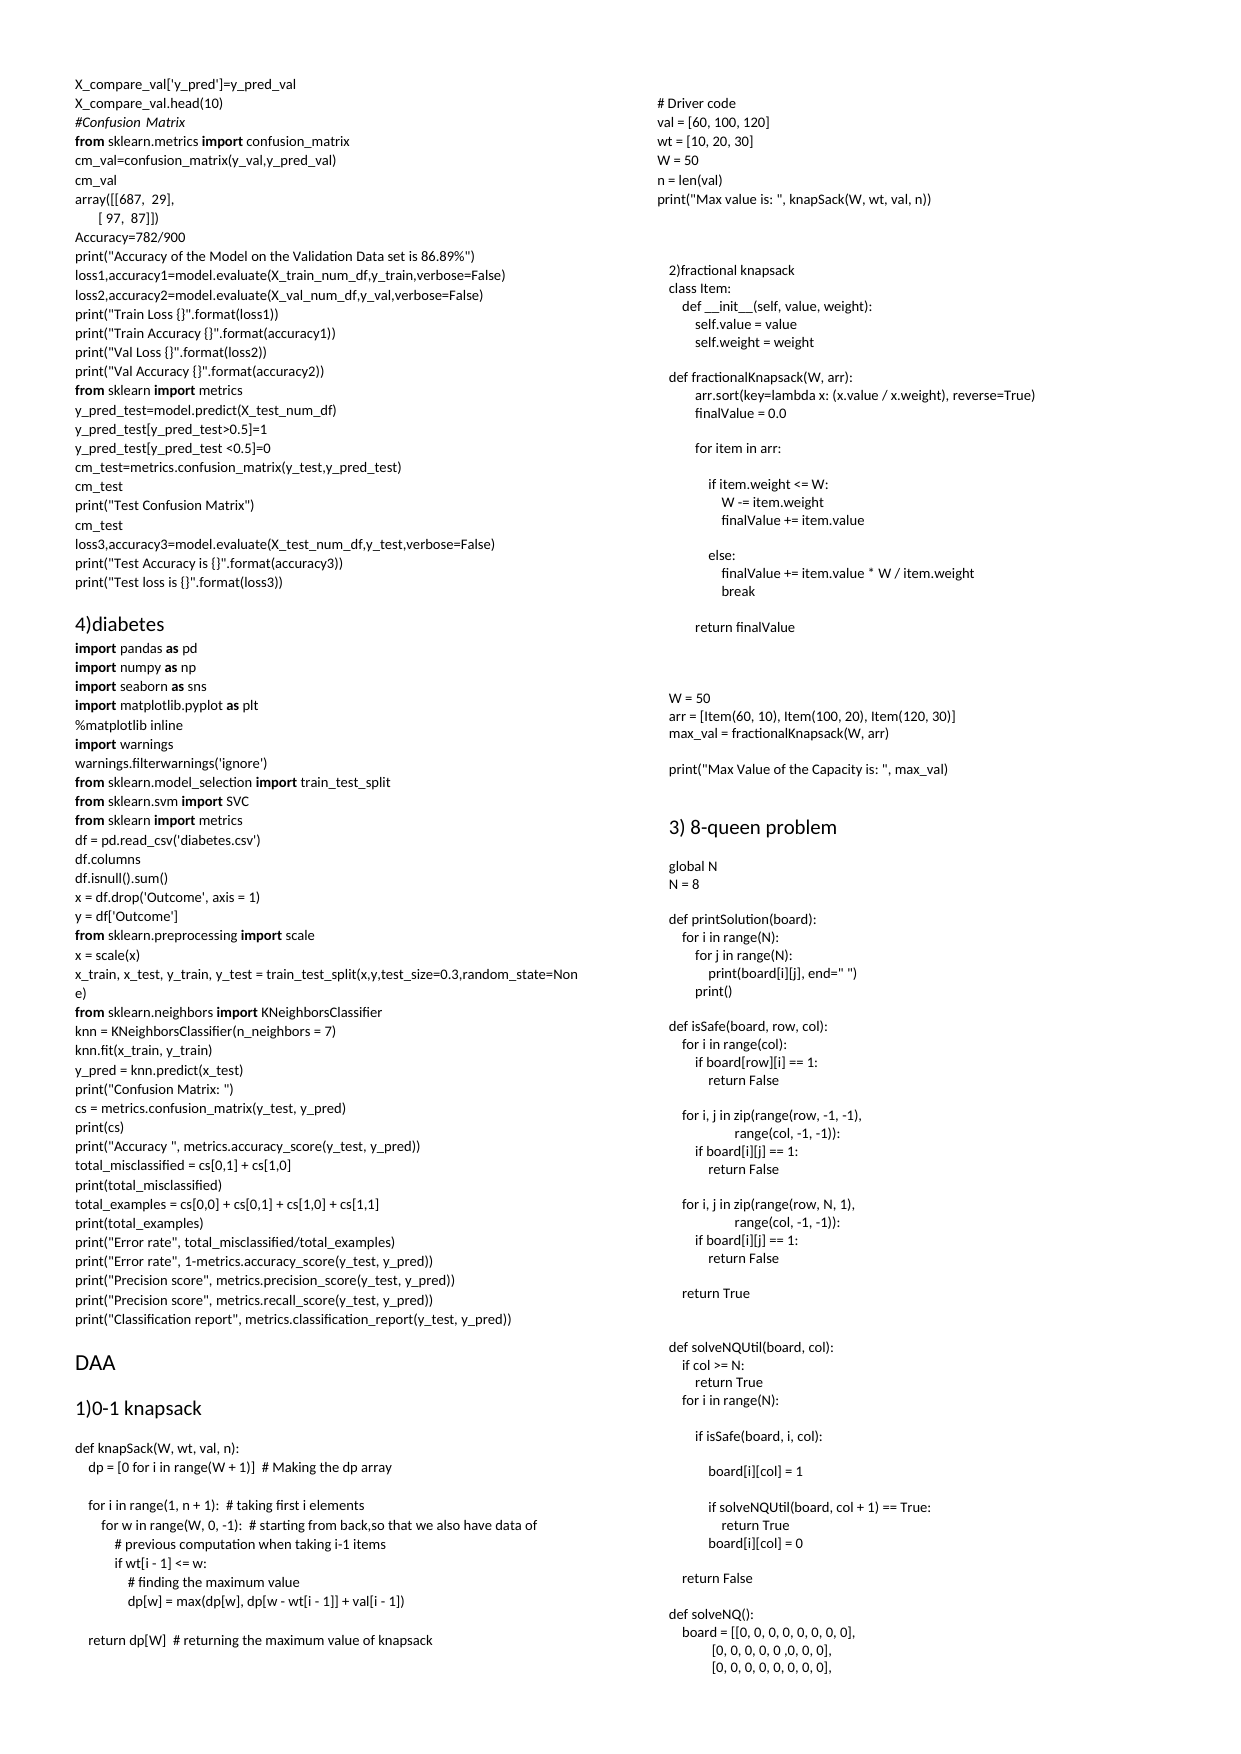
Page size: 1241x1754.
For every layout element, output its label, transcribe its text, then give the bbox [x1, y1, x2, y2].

text finalValue += item.value [669, 511, 1153, 529]
text for i, j in zip(range(row, N, 1), range(col, -1, -1)): if board[i][j] == 1: return False return True def solveNQUtil(board, col): if col >= N: return True for i in range(N): if isSafe(board, i, col): board[i][col] = 1 [669, 1178, 1153, 1481]
text loss1,accuracy1=model.evaluate(X_train_num_df,y_train,verbose=False) loss2,accuracy2=model.evaluate(X_val_num_df,y_val,verbose=False) print("Train Loss {}".format(loss1)) print("Train Accuracy {}".format(accuracy1)) print("Val Loss {}".format(loss2)) print("Val Accuracy {}".format(accuracy2)) [75, 267, 583, 380]
text DAA [75, 1348, 583, 1376]
text 1)0-1 knapsack [75, 1395, 583, 1421]
text arr = [Item(60, 10), Item(100, 20), Item(120, 30)] [669, 707, 1153, 725]
text def knapSack(W, wt, val, n): dp = [0 for i in range(W + 1)] # Making the dp array for i in range(1, n + 1): # taking first i elements for w in range(W, 0, -1): # starting from back,so that we also have data of # previous computation when taking i-1 items if wt[i - 1] <= w: # finding the maximum value dp[w] = max(dp[w], dp[w - wt[i - 1]] + val[i - 1]) return dp[W] # returning the maximum value of knapsack # Driver code val = [60, 100, 120] wt = [10, 20, 30] W = 50 n = len(val) print("Max value is: ", knapSack(W, wt, val, n)) [75, 1439, 583, 1668]
text array([[687, 29], [ 97, 87]]) [75, 190, 583, 227]
text for item in arr: [669, 440, 1153, 458]
text from sklearn.preprocessing import scale x = scale(x) x_train, x_test, y_train, y_test = train_test_split(x,y,test_size=0.3,random_state=None) [75, 927, 583, 1002]
text Accuracy=782/900 print("Accuracy of the Model on the Validation Data set is 86.89%") [75, 228, 583, 265]
text arr.sort(key=lambda x: (x.value / x.weight), reverse=True) [669, 386, 1153, 404]
text from sklearn import metrics y_pred_test=model.predict(X_test_num_df) y_pred_test[y_pred_test>0.5]=1 y_pred_test[y_pred_test <0.5]=0 cm_test=metrics.confusion_matrix(y_test,y_pred_test) cm_test print("Test Confusion Matrix") [75, 382, 583, 514]
text print("Precision score", metrics.recall_score(y_test, y_pred)) [75, 1291, 583, 1308]
text max_val = fractionalKnapsack(W, arr) [669, 725, 1153, 743]
text print("Precision score", metrics.precision_score(y_test, y_pred)) [75, 1272, 583, 1289]
text def __init__(self, value, weight): [669, 297, 1153, 315]
text df = pd.read_csv('diabetes.csv') [75, 831, 583, 848]
text x = df.drop('Outcome', axis = 1) y = df['Outcome'] [75, 888, 583, 925]
text #Confusion Matrix [75, 113, 583, 131]
text W -= item.weight [669, 493, 1153, 511]
text df.columns [75, 850, 583, 868]
text else: [669, 547, 1153, 564]
text from sklearn.metrics import confusion_matrix cm_val=confusion_matrix(y_val,y_pred_val) cm_val [75, 132, 583, 189]
text print("Confusion Matrix: ") cs = metrics.confusion_matrix(y_test, y_pred) print(cs) [75, 1080, 583, 1136]
text total_misclassified = cs[0,1] + cs[1,0] print(total_misclassified) total_examples = cs[0,0] + cs[0,1] + cs[1,0] + cs[1,1] print(total_examples) print("Error rate", total_misclassified/total_examples) print("Error rate", 1-metrics.accuracy_score(y_test, y_pred)) [75, 1157, 583, 1270]
text print("Classification report", metrics.classification_report(y_test, y_pred)) [75, 1310, 583, 1328]
text if item.weight <= W: [669, 475, 1153, 493]
text 3) 8-queen problem [669, 814, 1153, 839]
text global N N = 8 def printSolution(board): for i in range(N): for j in range(N): print(board[i][j], end=" ") print() def isSafe(board, row, col): for i in range(col): if board[row][i] == 1: return False [669, 857, 1153, 1089]
text W = 50 [669, 689, 1153, 707]
text 4)diabetes [75, 612, 583, 637]
text 2)fractional knapsack [669, 262, 1153, 279]
text self.value = value [669, 315, 1153, 333]
text def knapSack(W, wt, val, n): dp = [0 for i in range(W + 1)] # Making the dp array for i in range(1, n + 1): # taking first i elements for w in range(W, 0, -1): # starting from back,so that we also have data of # previous computation when taking i-1 items if wt[i - 1] <= w: # finding the maximum value dp[w] = max(dp[w], dp[w - wt[i - 1]] + val[i - 1]) return dp[W] # returning the maximum value of knapsack # Driver code val = [60, 100, 120] wt = [10, 20, 30] W = 50 n = len(val) print("Max value is: ", knapSack(W, wt, val, n)) [657, 75, 1165, 208]
text def fractionalKnapsack(W, arr): [669, 368, 1153, 386]
text for i, j in zip(range(row, -1, -1), range(col, -1, -1)): if board[i][j] == 1: return False [669, 1089, 1153, 1178]
text self.weight = weight [669, 333, 1153, 351]
text break [669, 582, 1153, 600]
text finalValue = 0.0 [669, 404, 1153, 422]
text print("Max Value of the Capacity is: ", max_val) [669, 760, 1153, 778]
text return finalValue [669, 618, 1153, 636]
text import pandas as pd import numpy as np import seaborn as sns import matplotlib.pyplot as plt %matplotlib inline import warnings warnings.filterwarnings('ignore') from sklearn.model_selection import train_test_split from sklearn.svm import SVC from sklearn import metrics [75, 639, 583, 829]
text from sklearn.neighbors import KNeighborsClassifier knn = KNeighborsClassifier(n_neighbors = 7) knn.fit(x_train, y_train) y_pred = knn.predict(x_test) [75, 1003, 583, 1078]
text print("Accuracy ", metrics.accuracy_score(y_test, y_pred)) [75, 1137, 583, 1155]
text y_pred_val=y_pred_val.tolist() X_compare_val=X_val.copy() X_compare_val['y_actual']=y_val X_compare_val['y_pred']=y_pred_val X_compare_val.head(10) [75, 75, 583, 112]
text cm_test [75, 516, 583, 534]
text loss3,accuracy3=model.evaluate(X_test_num_df,y_test,verbose=False) print("Test Accuracy is {}".format(accuracy3)) print("Test loss is {}".format(loss3)) [75, 535, 583, 591]
text finalValue += item.value * W / item.weight [669, 564, 1153, 582]
text df.isnull().sum() [75, 869, 583, 887]
text class Item: [669, 279, 1153, 297]
